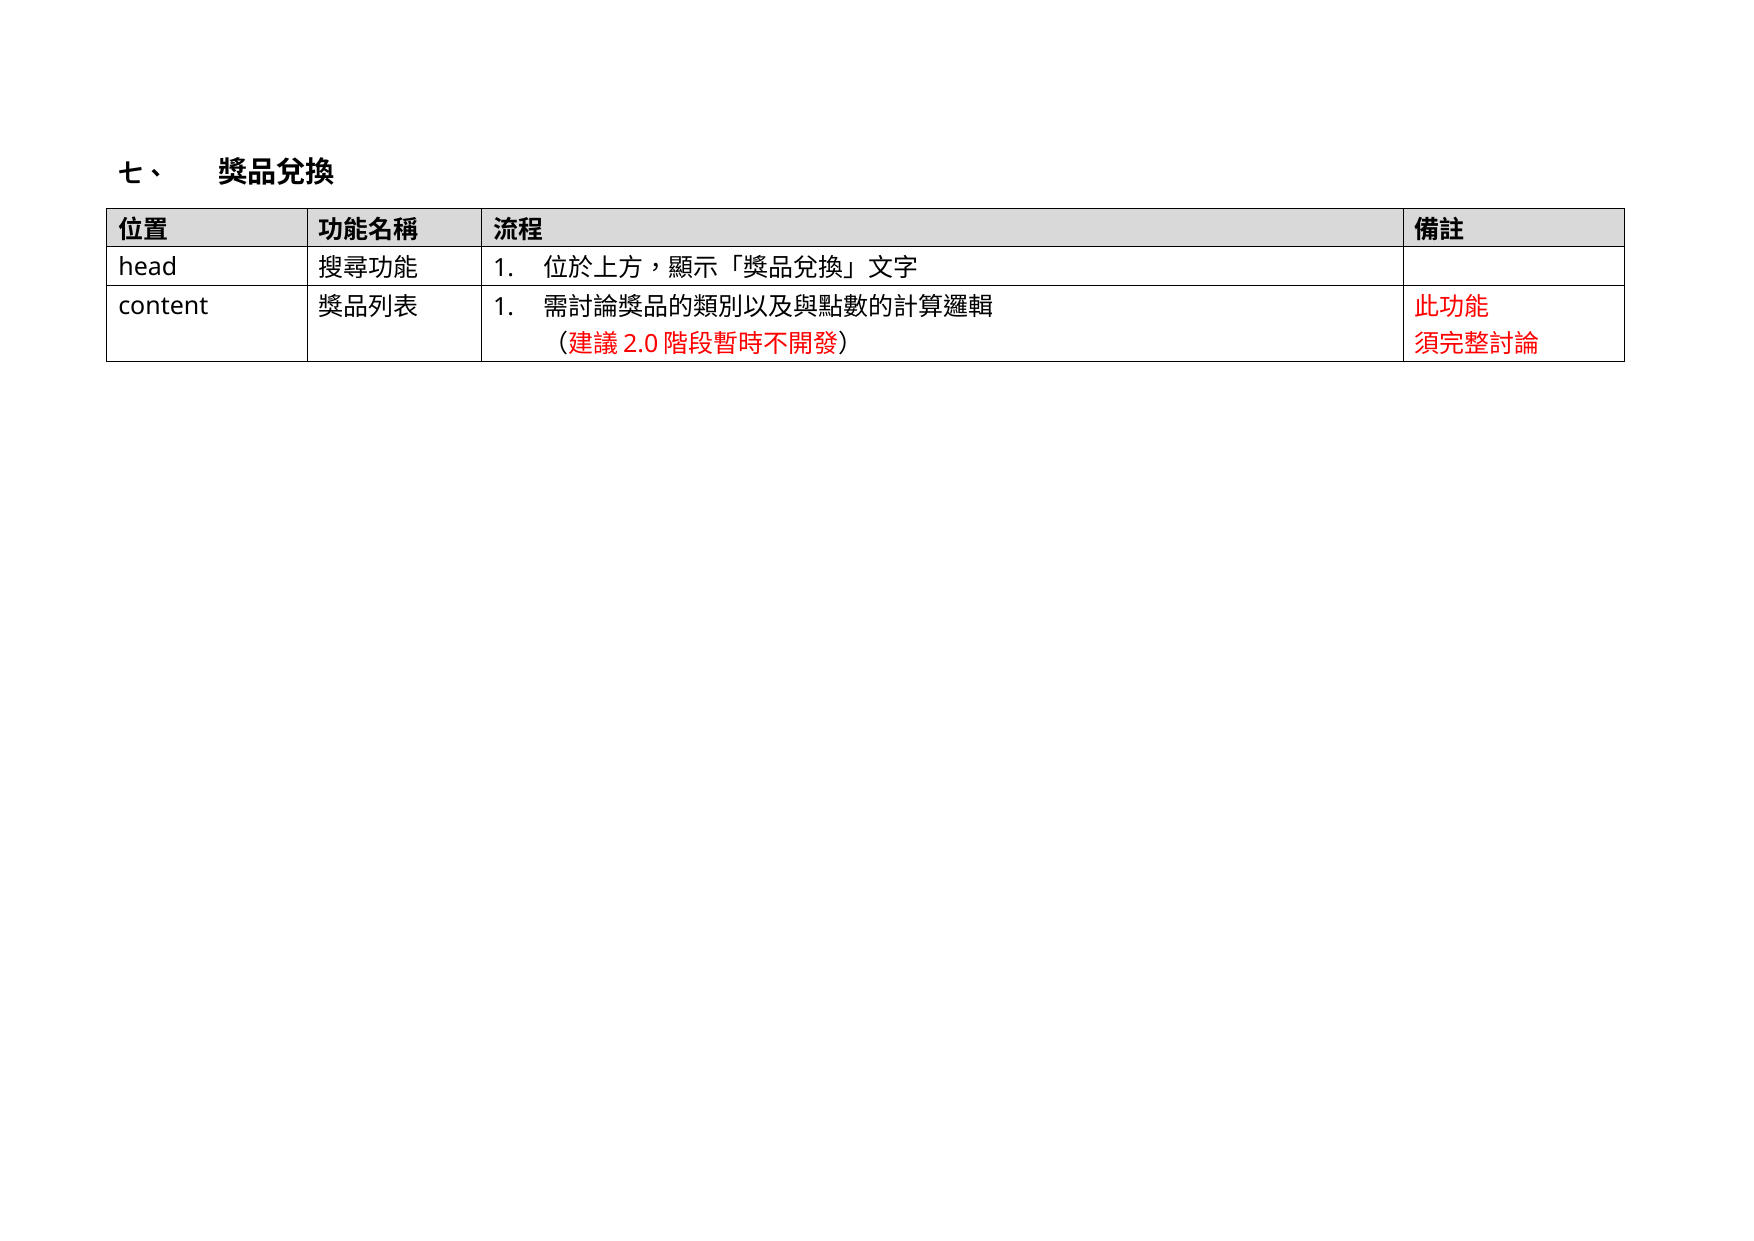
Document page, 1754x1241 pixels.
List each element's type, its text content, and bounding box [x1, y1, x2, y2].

table_cell 位於上方，顯示「獎品兌換」文字 [482, 247, 1403, 285]
table_header 位置 [107, 209, 307, 246]
table_header 功能名稱 [308, 209, 481, 246]
table_cell 需討論獎品的類別以及與點數的計算邏輯 （建議2.0階段暫時不開發） [482, 286, 1403, 361]
table_cell 搜尋功能 [308, 247, 481, 285]
table_cell head [107, 247, 307, 285]
subtitle 獎品兌換 [118, 133, 1636, 208]
table_cell [1404, 247, 1624, 285]
table_cell 此功能 須完整討論 [1404, 286, 1624, 361]
table_header 備註 [1404, 209, 1624, 246]
table_cell content [107, 286, 307, 361]
table_header 流程 [482, 209, 1403, 246]
table_cell 獎品列表 [308, 286, 481, 361]
